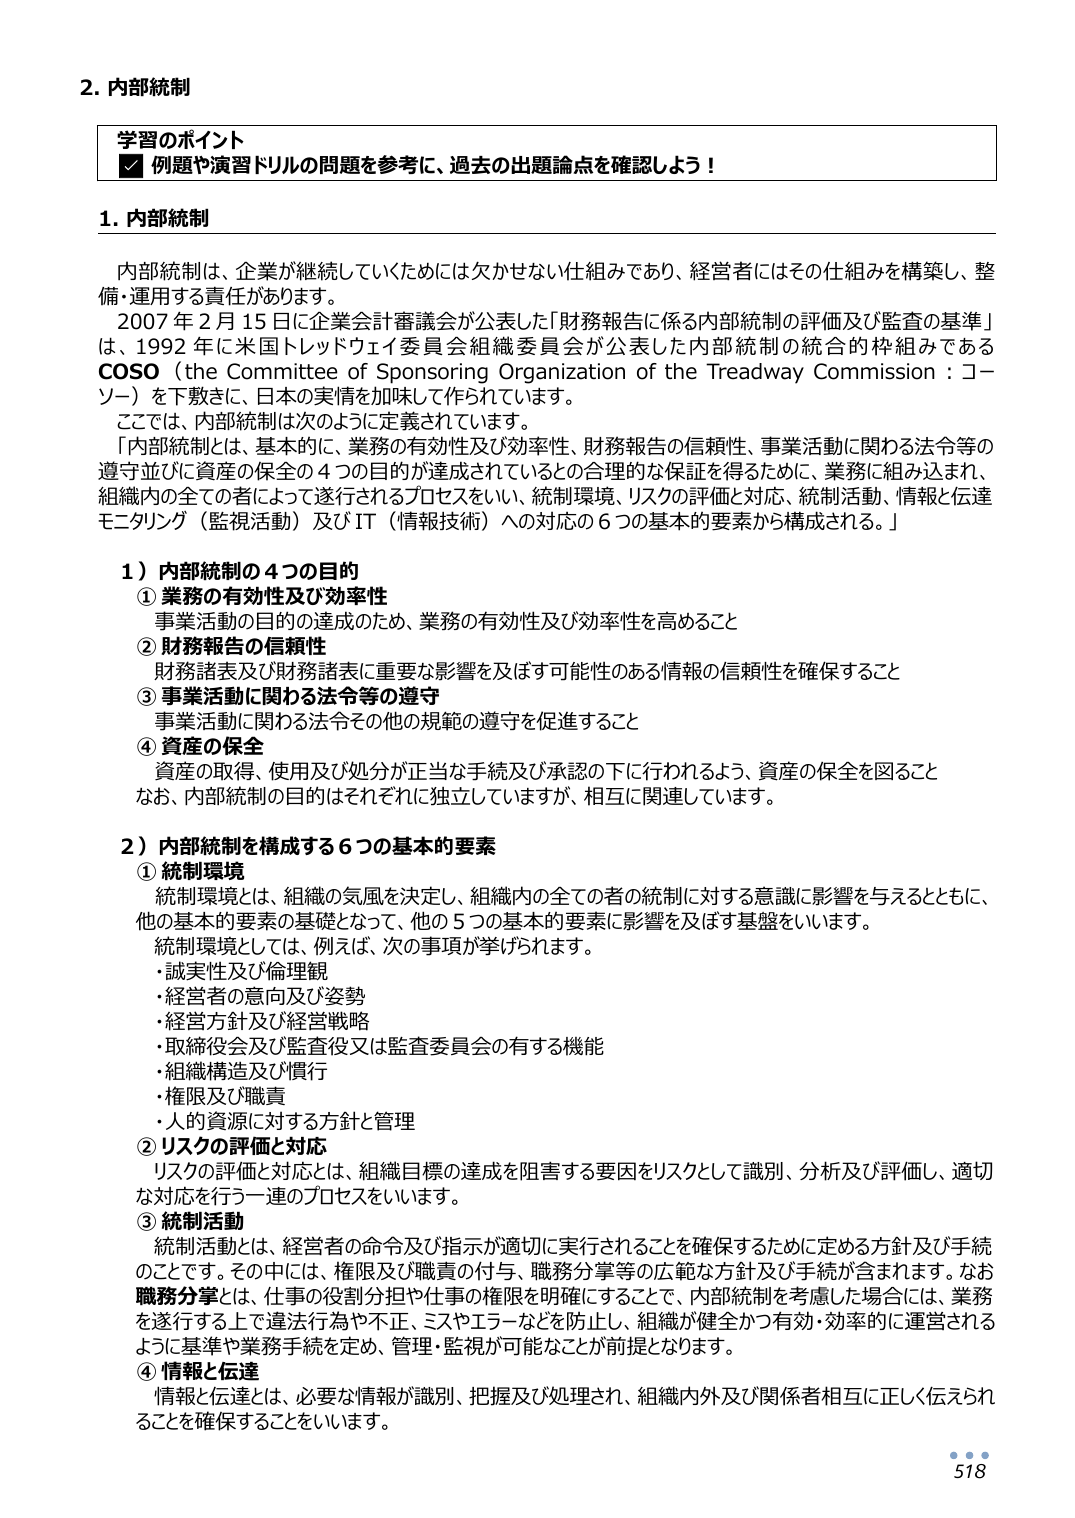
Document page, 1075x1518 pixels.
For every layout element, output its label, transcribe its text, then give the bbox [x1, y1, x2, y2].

subtitle ③事業活動に関わる法令等の遵守 [79, 684, 996, 709]
text 内部統制は、企業が継続していくためには欠かせない仕組みであり、経営者にはその仕組みを構築し、整備・運用する責任があります。 [98, 259, 996, 309]
text 財務諸表及び財務諸表に重要な影響を及ぼす可能性のある情報の信頼性を確保すること [98, 659, 996, 684]
text なお、内部統制の目的はそれぞれに独立していますが、相互に関連しています。 [98, 784, 996, 809]
text ・誠実性及び倫理観 [98, 959, 996, 984]
text 統制環境とは、組織の気風を決定し、組織内の全ての者の統制に対する意識に影響を与えるとともに、他の基本的要素の基礎となって、他の５つの基本的要素に影響を及ぼす基盤をいいます。 [135, 884, 996, 934]
text 情報と伝達とは、必要な情報が識別、把握及び処理され、組織内外及び関係者相互に正しく伝えられることを確保することをいいます。 [135, 1384, 996, 1434]
subtitle ③統制活動 [79, 1209, 996, 1234]
subtitle １）内部統制の４つの目的 [98, 559, 996, 584]
subtitle ②財務報告の信頼性 [79, 634, 996, 659]
subtitle ①統制環境 [79, 859, 996, 884]
text リスクの評価と対応とは、組織目標の達成を阻害する要因をリスクとして識別、分析及び評価し、適切な対応を行う一連のプロセスをいいます。 [135, 1159, 996, 1209]
text ✅ 例題や演習ドリルの問題を参考に、過去の出題論点を確認しよう！ [98, 150, 996, 180]
text ・組織構造及び慣行 [98, 1059, 996, 1084]
text ・取締役会及び監査役又は監査委員会の有する機能 [98, 1034, 996, 1059]
subtitle ２）内部統制を構成する６つの基本的要素 [98, 834, 996, 859]
subtitle 2. 内部統制 [79, 74, 996, 100]
subtitle ①業務の有効性及び効率性 [79, 584, 996, 609]
text 学習のポイント [98, 126, 996, 150]
text ・権限及び職責 [98, 1084, 996, 1109]
text 事業活動に関わる法令その他の規範の遵守を促進すること [98, 709, 996, 734]
subtitle ④情報と伝達 [79, 1359, 996, 1384]
text ここでは、内部統制は次のように定義されています。 [98, 409, 996, 434]
text ・経営者の意向及び姿勢 [98, 984, 996, 1009]
text 統制活動とは、経営者の命令及び指示が適切に実行されることを確保するために定める方針及び手続のことです。その中には、権限及び職責の付与、職務分掌等の広範な方針及び手続が含まれます。なお職務分掌とは、仕事の役割分担や仕事の権限を明確にすることで、内部統制を考慮した場合には、業務を遂行する上で違法行為や不正、ミスやエラーなどを防止し、組織が健全かつ有効・効率的に運営されるように基準や業務手続を定め、管理・監視が可能なことが前提となります。 [135, 1234, 996, 1359]
text 事業活動の目的の達成のため、業務の有効性及び効率性を高めること [98, 609, 996, 634]
text 「内部統制とは、基本的に、業務の有効性及び効率性、財務報告の信頼性、事業活動に関わる法令等の遵守並びに資産の保全の４つの目的が達成されているとの合理的な保証を得るために、業務に組み込まれ、組織内の全ての者によって遂行されるプロセスをいい、統制環境、リスクの評価と対応、統制活動、情報と伝達、モニタリング（監視活動）及びIT（情報技術）への対応の６つの基本的要素から構成される。」 [98, 434, 996, 534]
subtitle ④資産の保全 [79, 734, 996, 759]
text ・経営方針及び経営戦略 [98, 1009, 996, 1034]
text 2007年2月15日に企業会計審議会が公表した「財務報告に係る内部統制の評価及び監査の基準」は、1992年に米国トレッドウェイ委員会組織委員会が公表した内部統制の統合的枠組みであるCOSO（the Committee of Sponsoring Organization of the Treadway Commission：コーソー）を下敷きに、日本の実情を加味して作られています。 [98, 309, 996, 409]
subtitle ②リスクの評価と対応 [79, 1134, 996, 1159]
text 統制環境としては、例えば、次の事項が挙げられます。 [135, 934, 996, 959]
subtitle 1. 内部統制 [98, 206, 996, 233]
text 資産の取得、使用及び処分が正当な手続及び承認の下に行われるよう、資産の保全を図ること [135, 759, 996, 784]
text ・人的資源に対する方針と管理 [98, 1109, 996, 1134]
